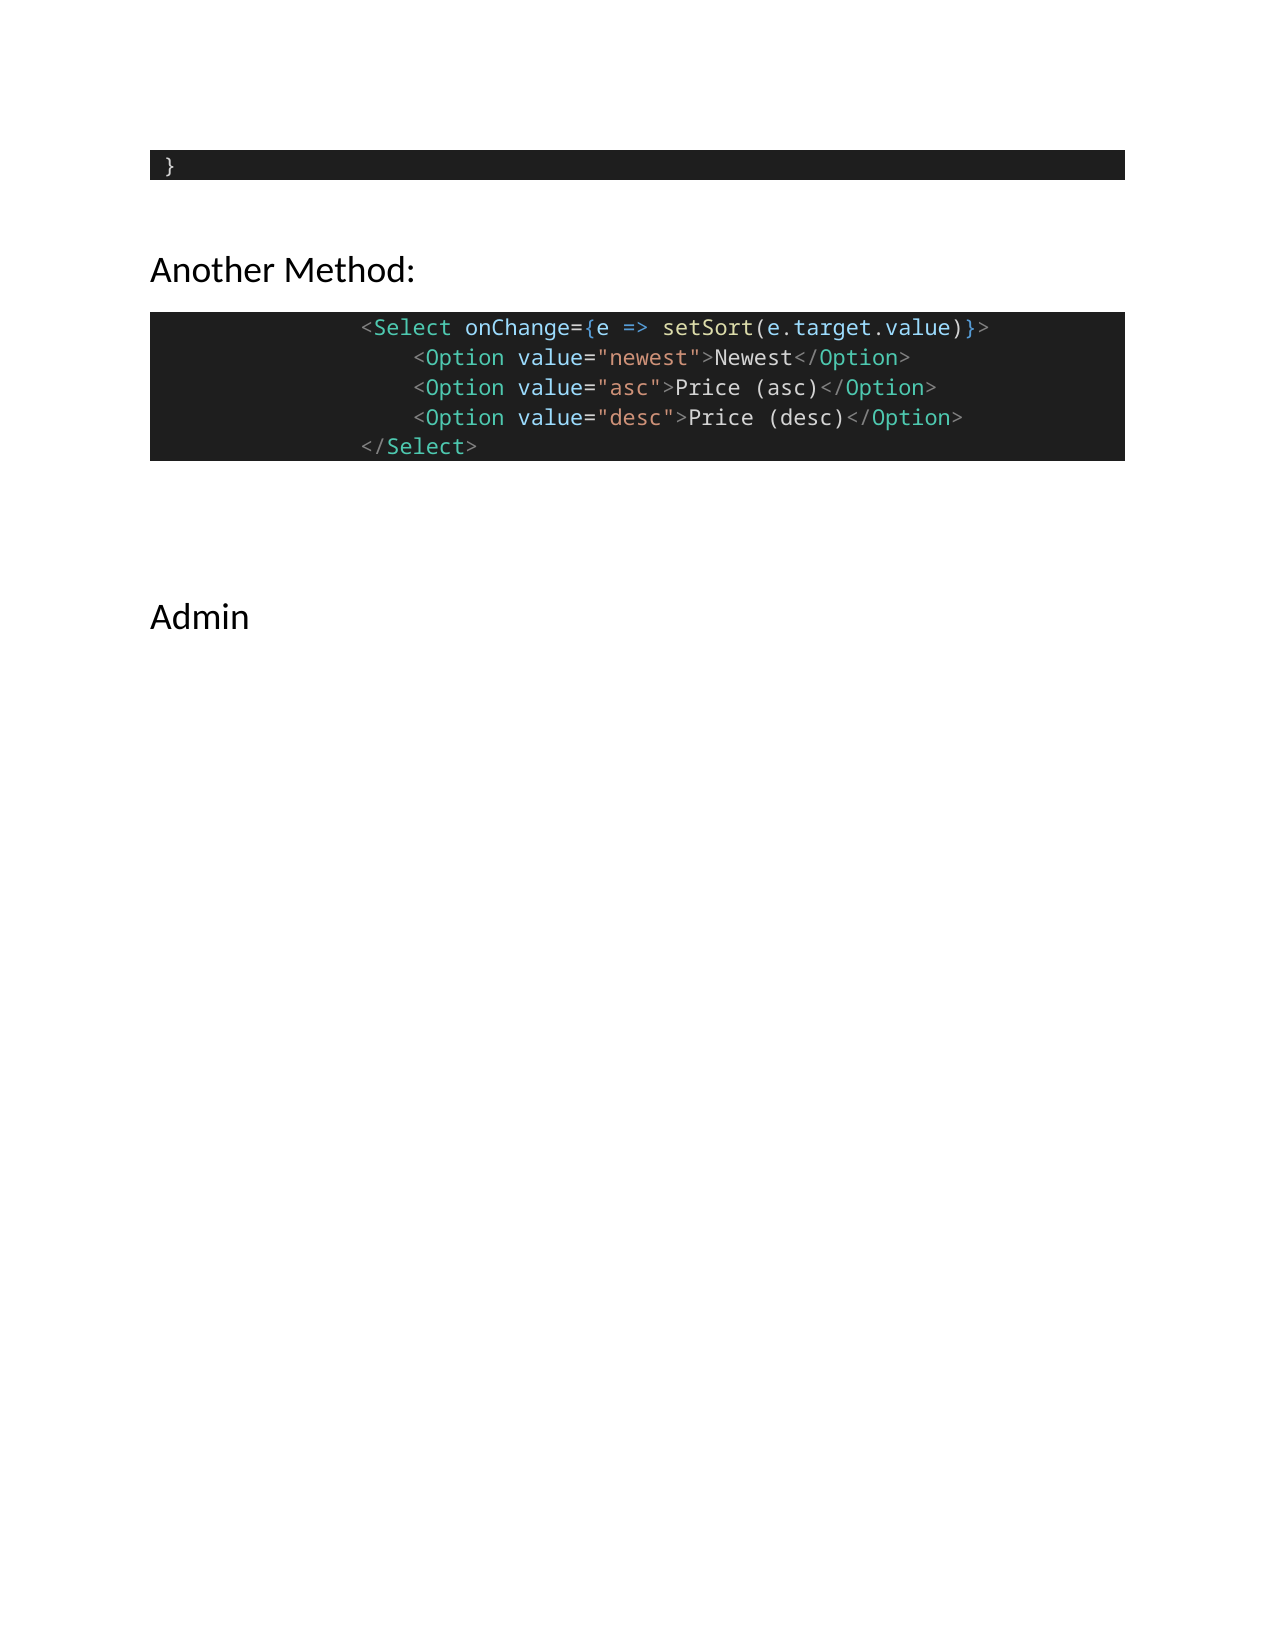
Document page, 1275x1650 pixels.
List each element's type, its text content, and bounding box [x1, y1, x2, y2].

text <Option value="newest">Newest</Option> [150, 342, 1125, 372]
text </Select> [150, 431, 1125, 461]
text Admin [150, 593, 1125, 639]
text <Option value="asc">Price (asc)</Option> [150, 372, 1125, 401]
text <Option value="desc">Price (desc)</Option> [150, 401, 1125, 431]
text Another Method: [150, 246, 1125, 292]
text <Select onChange={e => setSort(e.target.value)}> [150, 312, 1125, 342]
text } [150, 150, 1125, 180]
